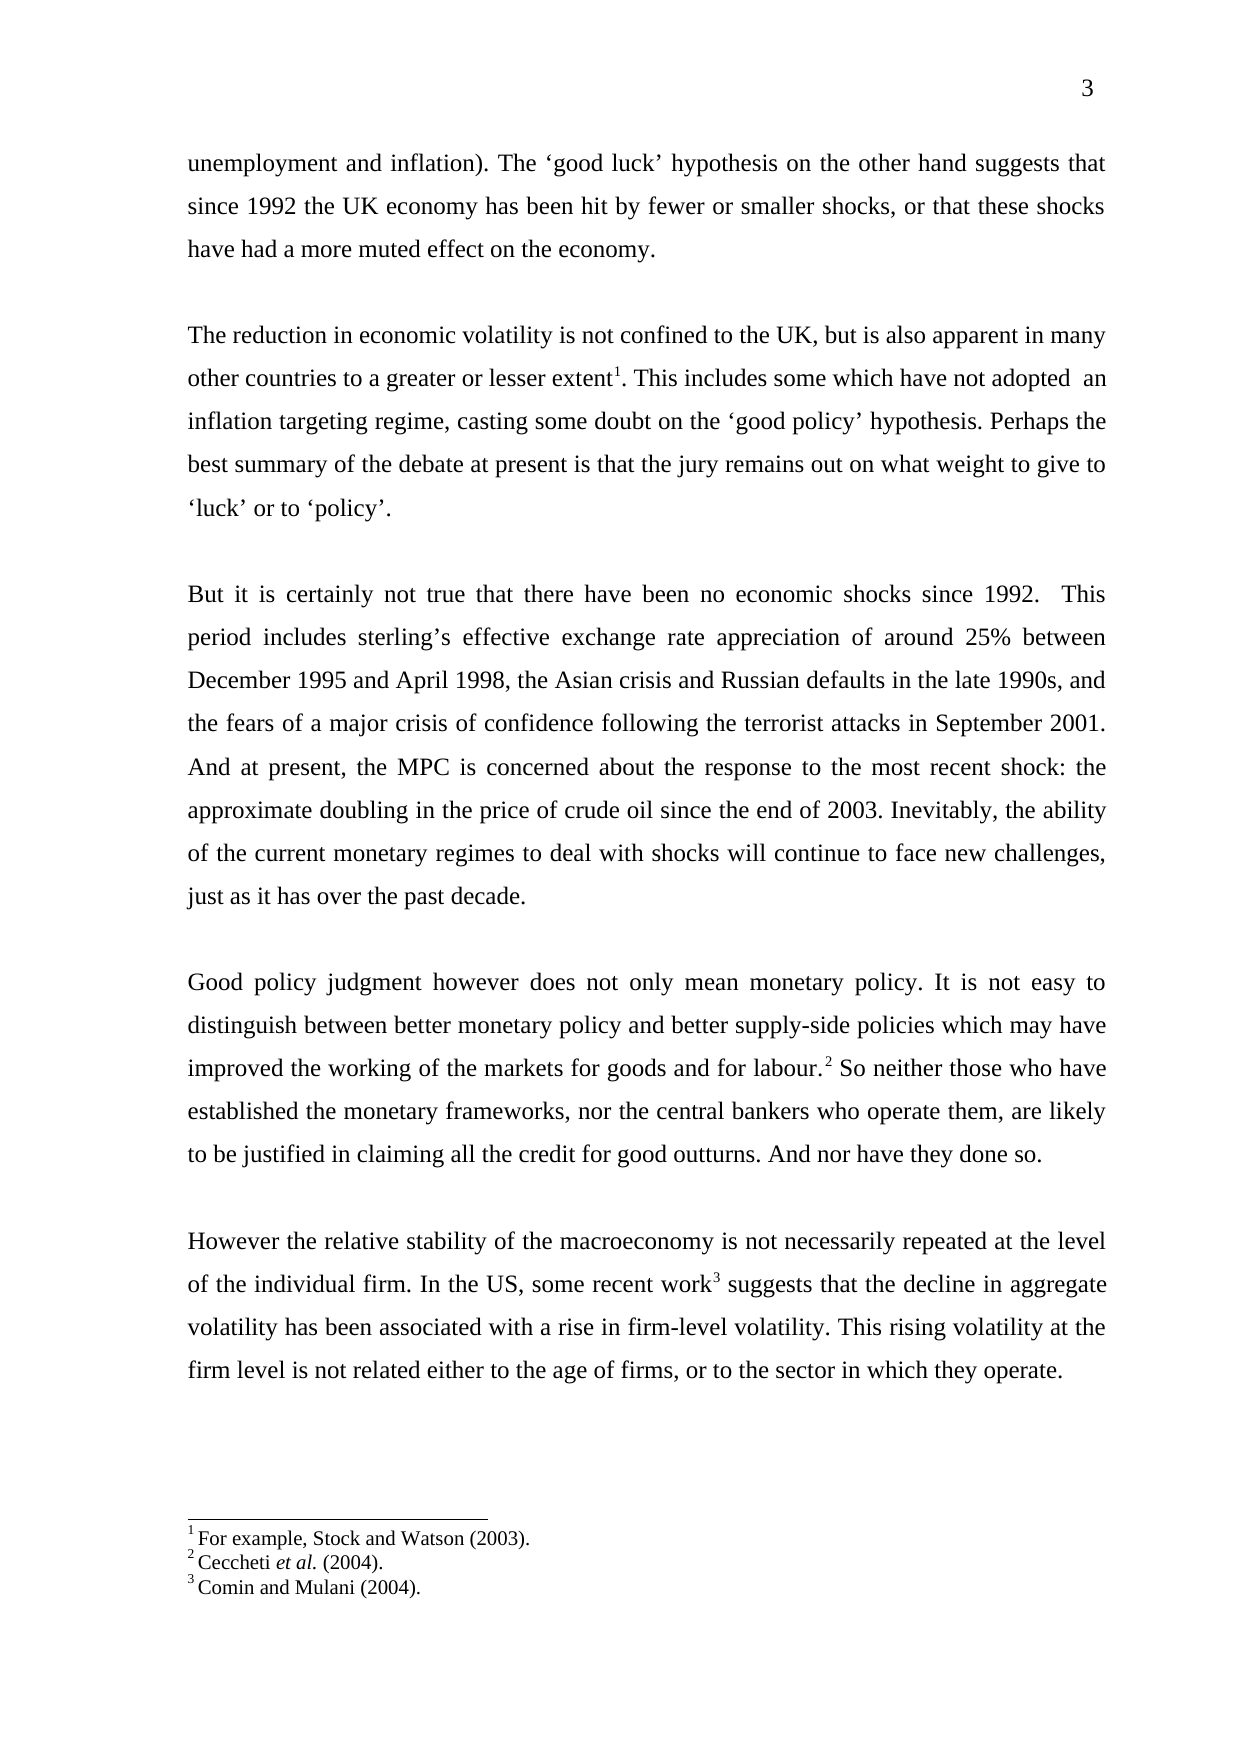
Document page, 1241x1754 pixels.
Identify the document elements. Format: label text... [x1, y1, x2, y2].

text Good policy judgment however does not only mean monetary policy. It is not easy to distinguish between better monetary policy and better supply-side policies which may have improved the working of the markets for goods and for labour.2 So neither those who have established the monetary frameworks, nor the central bankers who operate them, are likely to be justified in claiming all the credit for good outturns. And nor have they done so. [187, 967, 1107, 1168]
text 2 Ceccheti et al. (2004). [187, 1550, 1119, 1574]
text 1 For example, Stock and Watson (2003). [187, 1519, 1119, 1550]
text unemployment and inflation). The ‘good luck’ hypothesis on the other hand suggests that since 1992 the UK economy has been hit by fewer or smaller shocks, or that these shocks have had a more muted effect on the economy. [187, 148, 1107, 263]
text The reduction in economic volatility is not confined to the UK, but is also apparent in many other countries to a greater or lesser extent1. This includes some which have not adopted an inflation targeting regime, casting some doubt on the ‘good policy’ hypothesis. Perhaps the best summary of the debate at present is that the jury remains out on what weight to give to ‘luck’ or to ‘policy’. [187, 320, 1107, 521]
text 3 Comin and Mulani (2004). [187, 1574, 1119, 1599]
text However the relative stability of the macroeconomy is not necessarily repeated at the level of the individual firm. In the US, some recent work3 suggests that the decline in aggregate volatility has been associated with a rise in firm-level volatility. This rising volatility at the firm level is not related either to the age of firms, or to the sector in which they operate. [187, 1226, 1107, 1384]
text But it is certainly not true that there have been no economic shocks since 1992. This period includes sterling’s effective exchange rate appreciation of around 25% between December 1995 and April 1998, the Asian crisis and Russian defaults in the late 1990s, and the fears of a major crisis of confidence following the terrorist attacks in September 2001. And at present, the MPC is concerned about the response to the most recent shock: the approximate doubling in the price of crude oil since the end of 2003. Inevitably, the ability of the current monetary regimes to deal with shocks will continue to face new challenges, just as it has over the past decade. [187, 579, 1107, 910]
